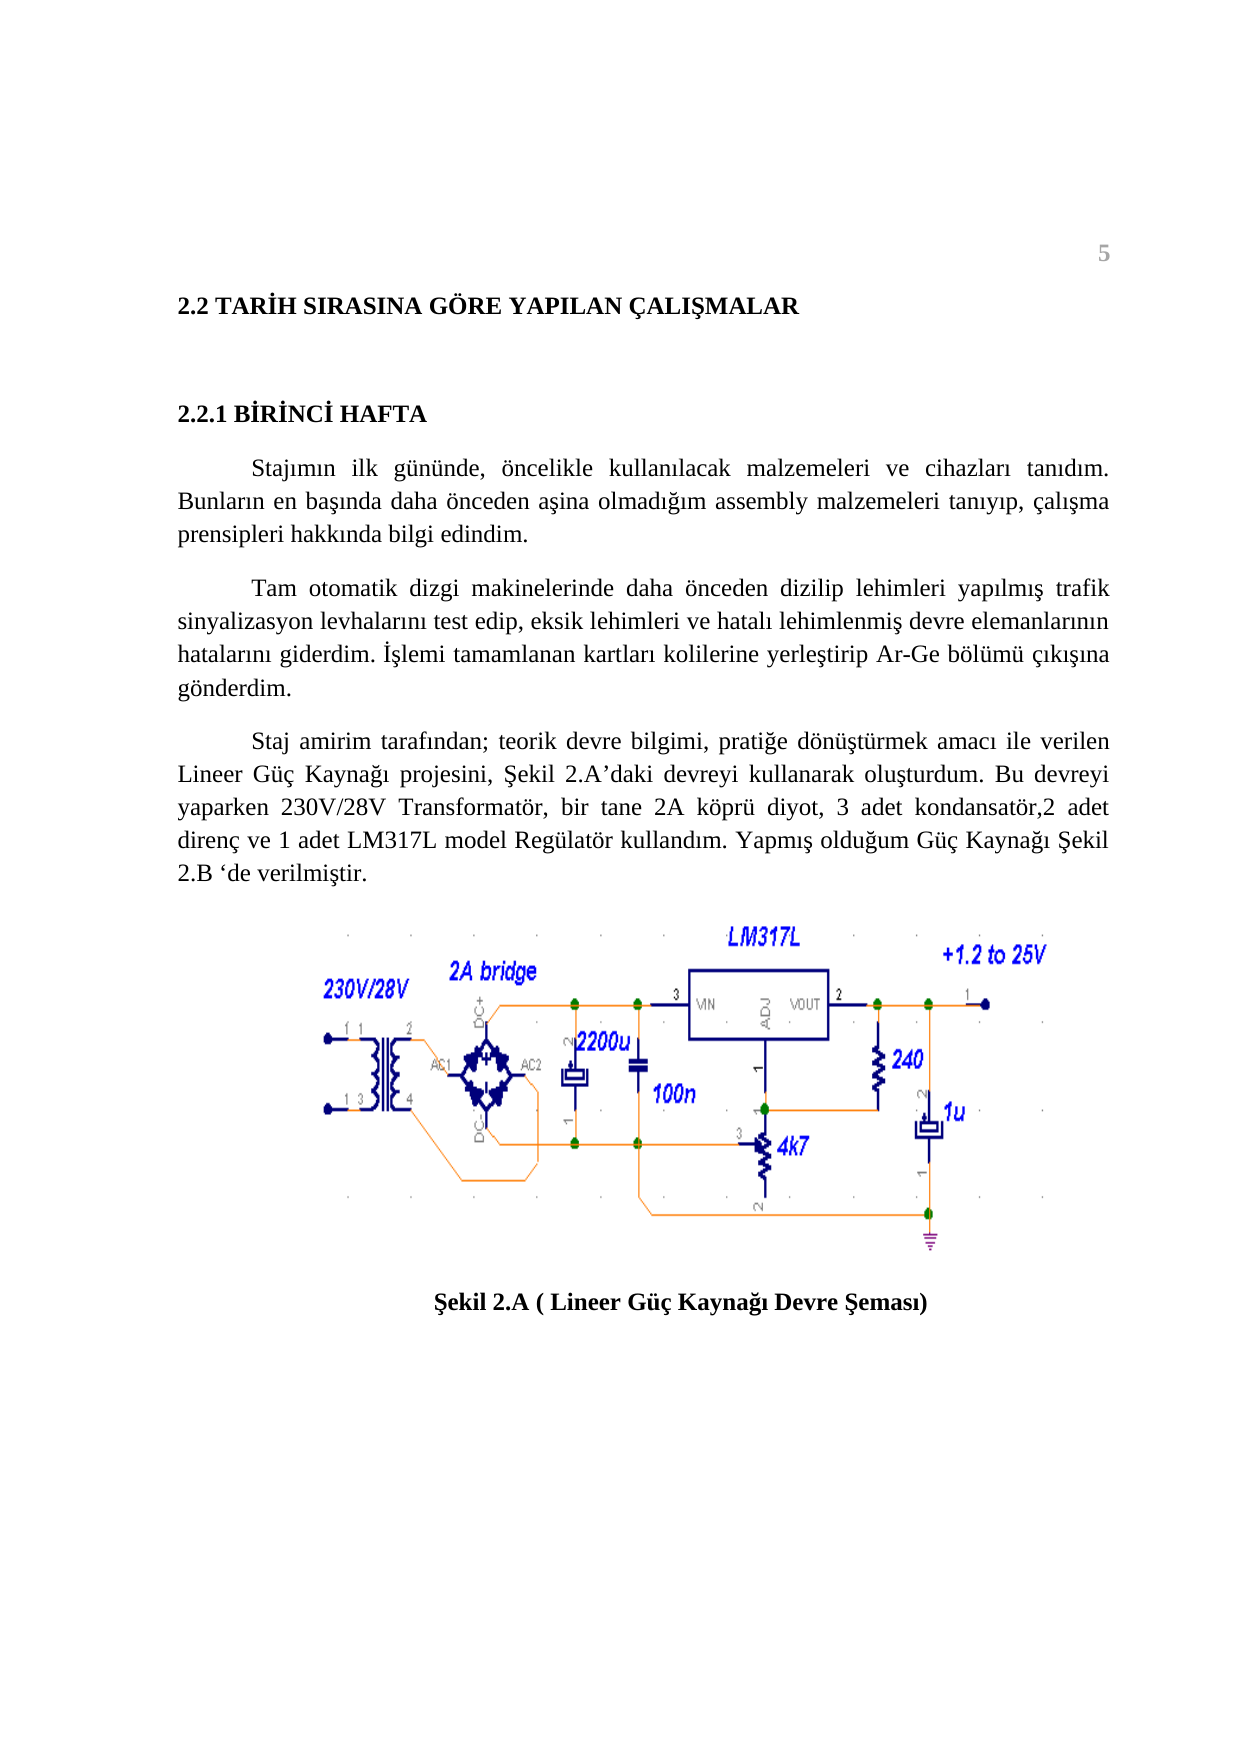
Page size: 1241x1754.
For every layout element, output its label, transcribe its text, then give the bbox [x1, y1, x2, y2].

text 5 [177, 238, 1110, 266]
text Tam otomatik dizgi makinelerinde daha önceden dizilip lehimleri yapılmış trafik sinyalizasyon levhalarını test edip, eksik lehimleri ve hatalı lehimlenmiş devre elemanlarının hatalarını giderdim. İşlemi tamamlanan kartları kolilerine yerleştirip Ar-Ge bölümü çıkışına gönderdim. [177, 573, 1110, 701]
text Staj amirim tarafından; teorik devre bilgimi, pratiğe dönüştürmek amacı ile verilen Lineer Güç Kaynağı projesini, Şekil 2.A’daki devreyi kullanarak oluşturdum. Bu devreyi yaparken 230V/28V Transformatör, bir tane 2A köprü diyot, 3 adet kondansatör,2 adet direnç ve 1 adet LM317L model Regülatör kullandım. Yapmış olduğum Güç Kaynağı Şekil 2.B ‘de verilmiştir. [177, 726, 1110, 887]
text Şekil 2.A ( Lineer Güç Kaynağı Devre Şeması) [177, 1287, 1110, 1316]
text 2.2 TARİH SIRASINA GÖRE YAPILAN ÇALIŞMALAR [177, 291, 1110, 320]
text 2.2.1 BİRİNCİ HAFTA [177, 399, 1110, 428]
text Stajımın ilk gününde, öncelikle kullanılacak malzemeleri ve cihazları tanıdım. Bunların en başında daha önceden aşina olmadığım assembly malzemeleri tanıyıp, çalışma prensipleri hakkında bilgi edindim. [177, 453, 1110, 548]
picture [306, 912, 1055, 1262]
